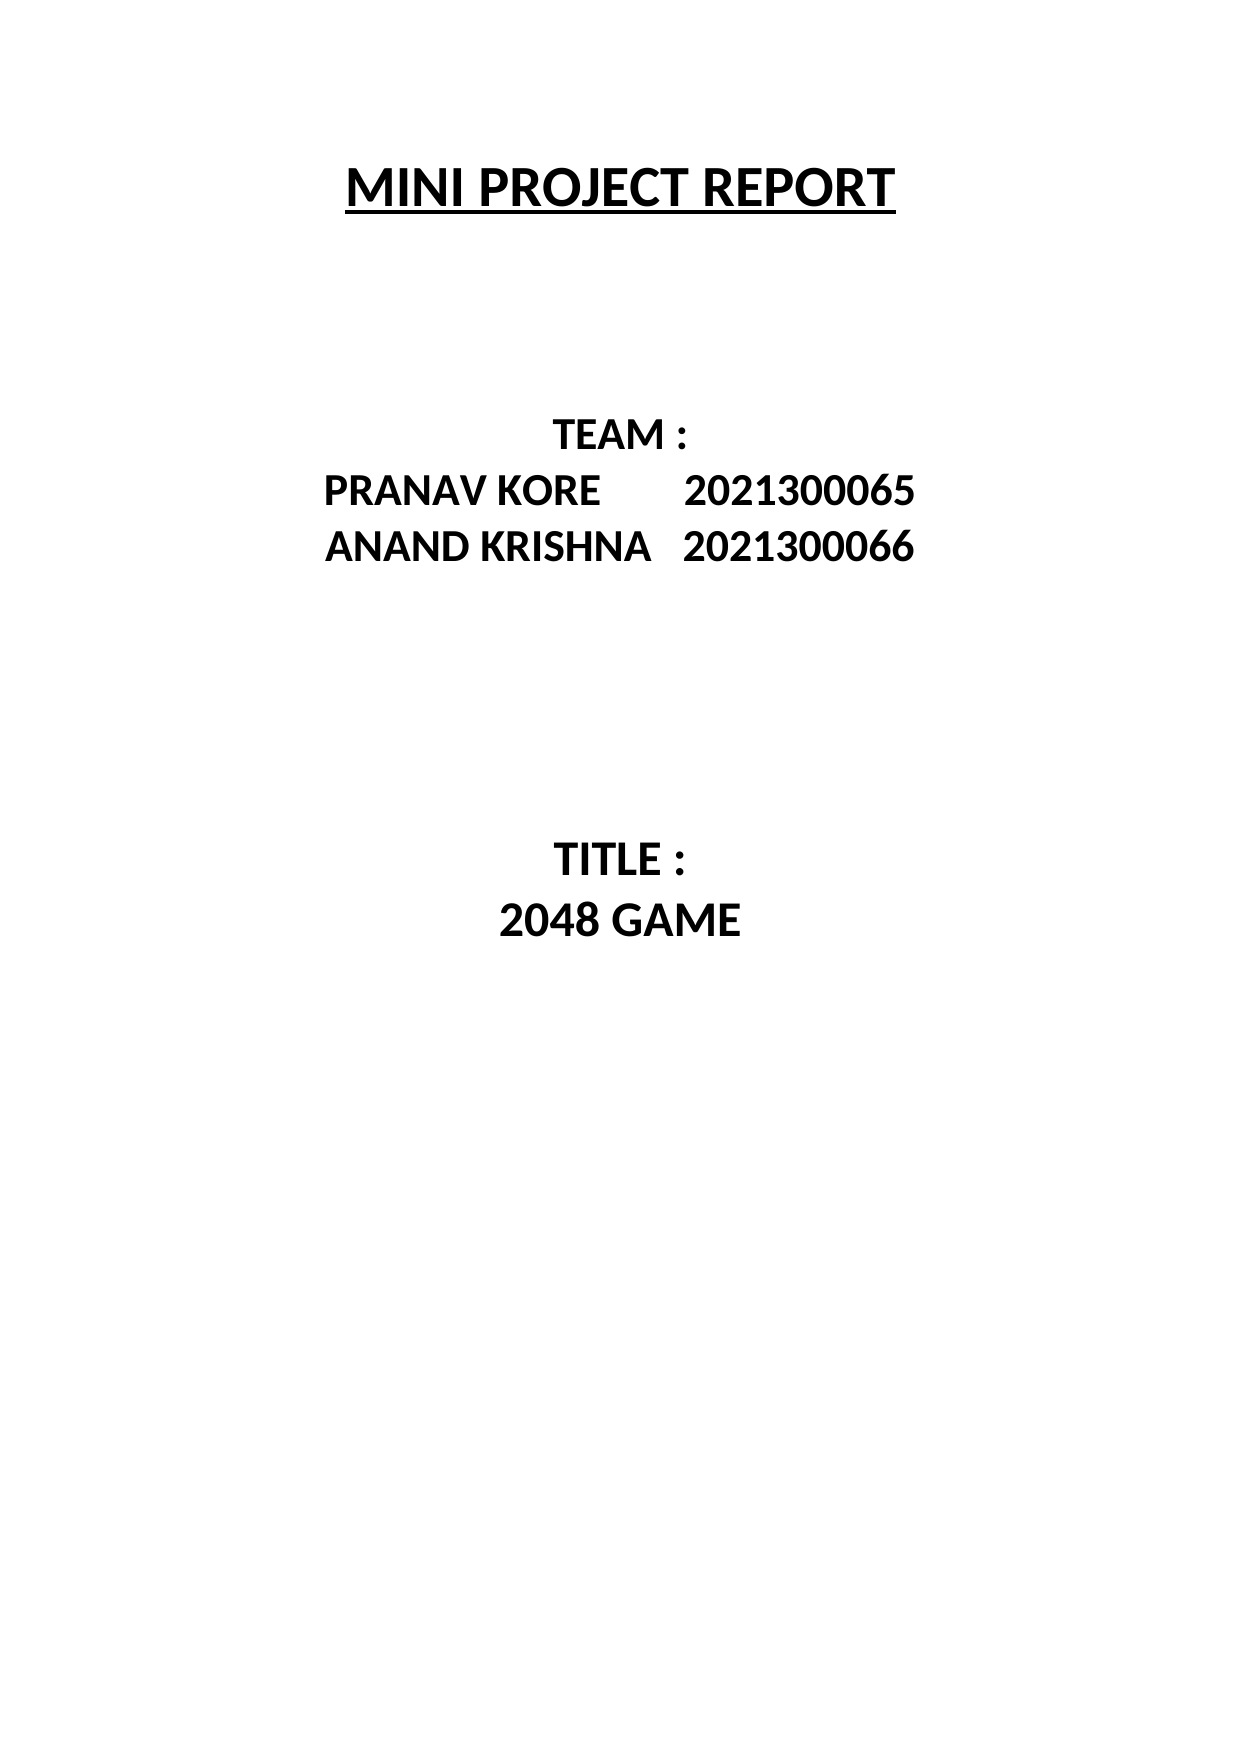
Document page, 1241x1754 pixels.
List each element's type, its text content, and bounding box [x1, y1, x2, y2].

text TITLE : [150, 827, 1090, 888]
text MINI PROJECT REPORT [150, 150, 1090, 221]
text TEAM : [150, 404, 1090, 461]
text 2048 GAME [150, 888, 1090, 949]
text ANAND KRISHNA 2021300066 [150, 516, 1090, 572]
text PRANAV KORE 2021300065 [150, 461, 1090, 516]
